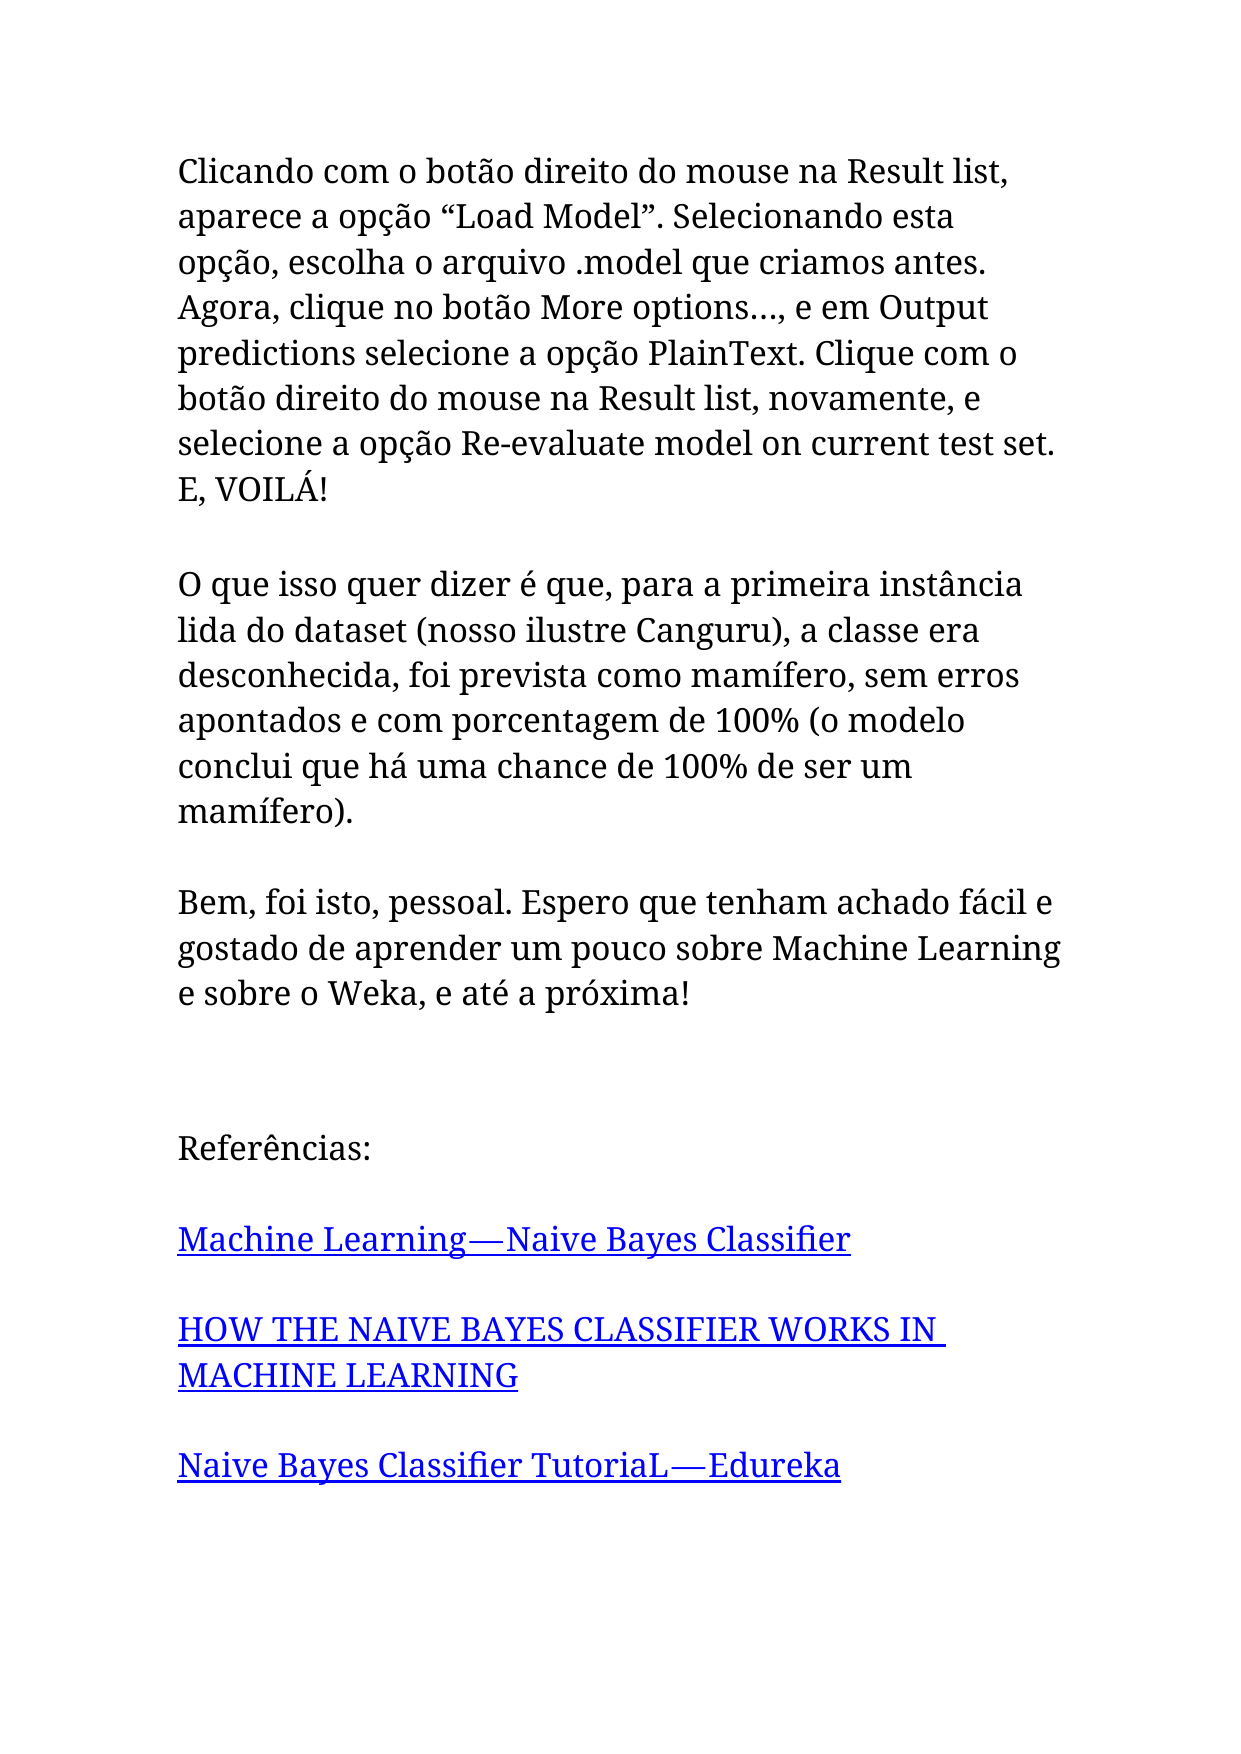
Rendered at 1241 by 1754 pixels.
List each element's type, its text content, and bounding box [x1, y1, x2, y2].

text Referências: [177, 1124, 1063, 1170]
text HOW THE NAIVE BAYES CLASSIFIER WORKS IN MACHINE LEARNING [177, 1306, 1063, 1397]
text Bem, foi isto, pessoal. Espero que tenham achado fácil e gostado de aprender um pouco sobre Machine Learning e sobre o Weka, e até a próxima! [177, 879, 1063, 1015]
text O que isso quer dizer é que, para a primeira instância lida do dataset (nosso ilustre Canguru), a classe era desconhecida, foi prevista como mamífero, sem erros apontados e com porcentagem de 100% (o modelo conclui que há uma chance de 100% de ser um mamífero). [177, 561, 1063, 833]
text Clicando com o botão direito do mouse na Result list, aparece a opção “Load Model”. Selecionando esta opção, escolha o arquivo .model que criamos antes. Agora, clique no botão More options…, e em Output predictions selecione a opção PlainText. Clique com o botão direito do mouse na Result list, novamente, e selecione a opção Re-evaluate model on current test set. E, VOILÁ! [177, 148, 1063, 511]
text Naive Bayes Classifier TutoriaL — Edureka [177, 1442, 1063, 1488]
text Machine Learning — Naive Bayes Classifier [177, 1215, 1063, 1261]
